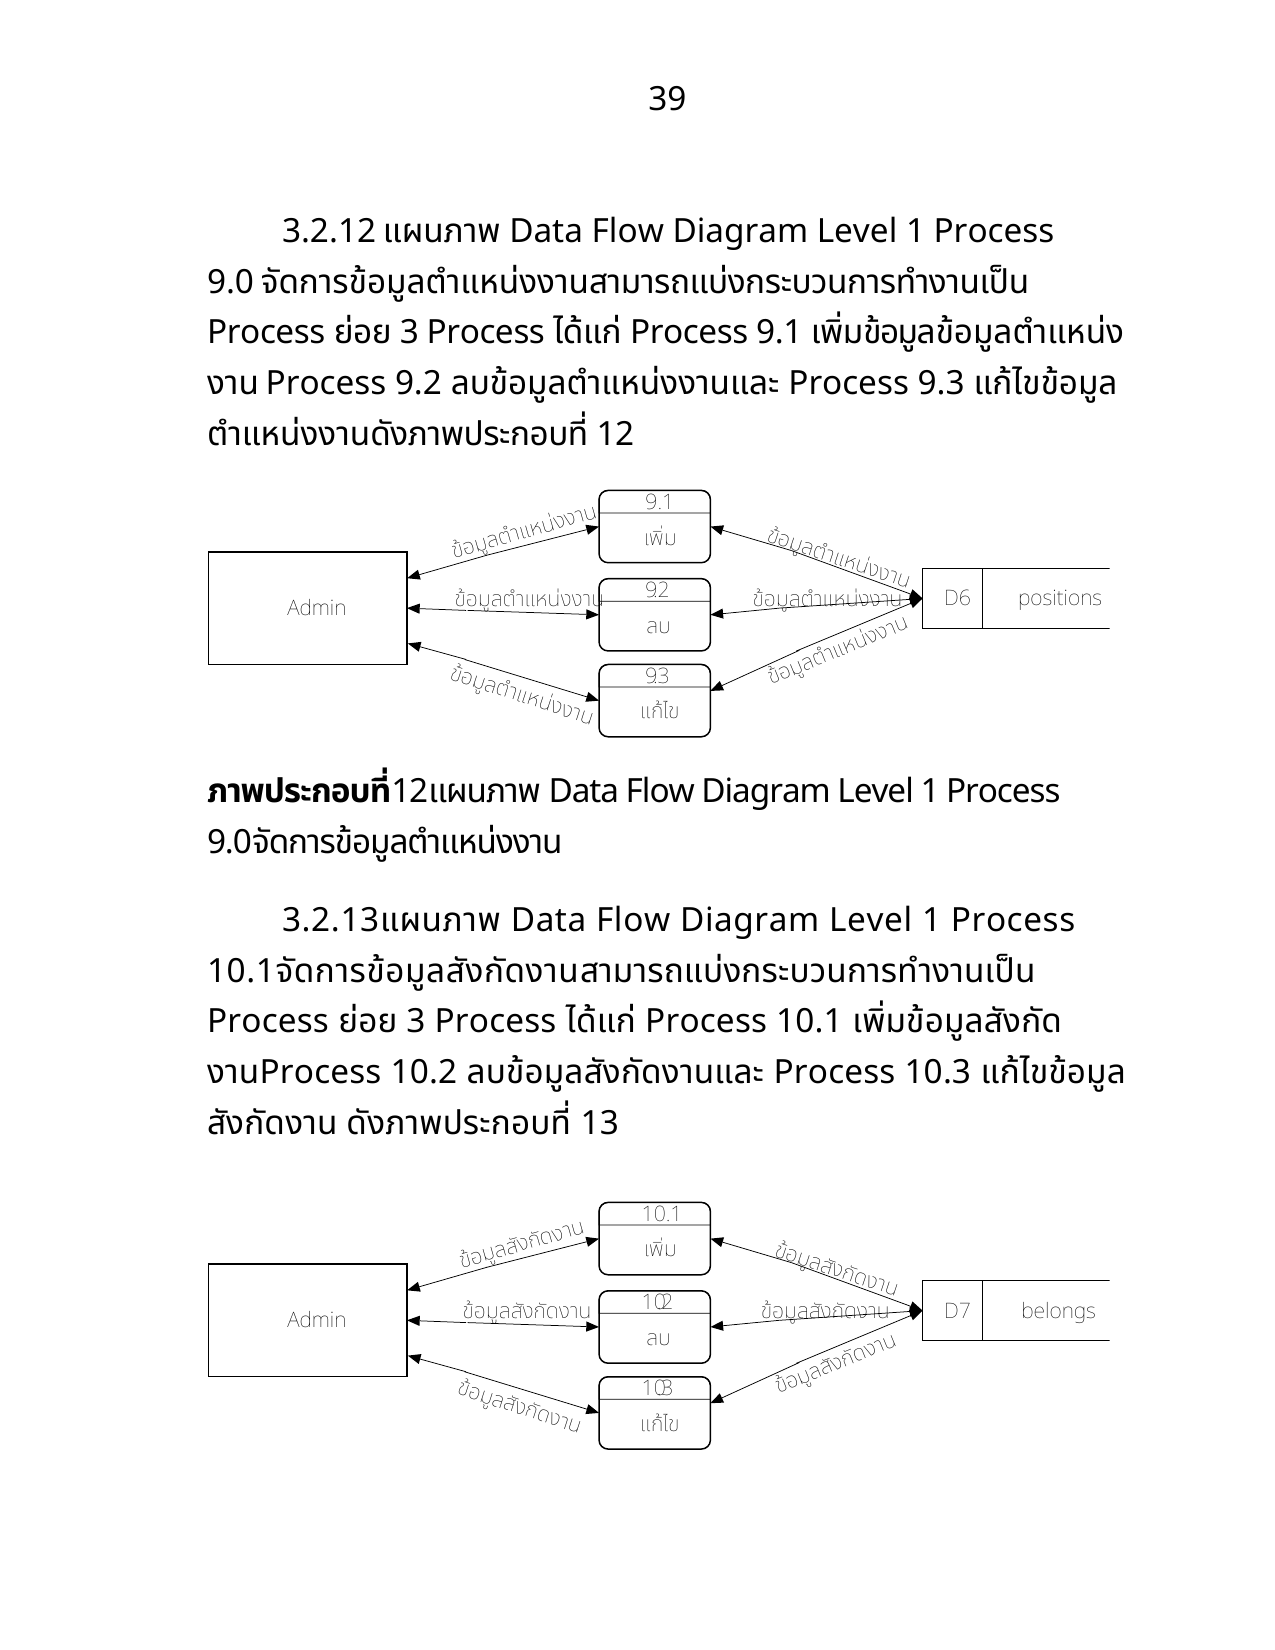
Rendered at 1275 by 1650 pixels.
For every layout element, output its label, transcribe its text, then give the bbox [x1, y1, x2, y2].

text 3.2.12แผนภาพ Data Flow Diagram Level 1 Process 9.0จัดการข้อมูลตำแหน่งงานสามารถแบ่งกระบวนการทำงานเป็น Process ย่อย 3 Process ได้แก่ Process 9.1 เพิ่มข้อมูลข้อมูลตำแหน่งงานProcess 9.2 ลบข้อมูลตำแหน่งงานและ Process 9.3 แก้ไขข้อมูลตำแหน่งงานดังภาพประกอบที่ 12 [207, 207, 1127, 488]
text 3.2.13แผนภาพ Data Flow Diagram Level 1 Process 10.1จัดการข้อมูลสังกัดงานสามารถแบ่งกระบวนการทำงานเป็น Process ย่อย 3 Process ได้แก่ Process 10.1 เพิ่มข้อมูลสังกัดงานProcess 10.2 ลบข้อมูลสังกัดงานและ Process 10.3 แก้ไขข้อมูลสังกัดงาน ดังภาพประกอบที่ 13 [207, 896, 1127, 1149]
text ภาพประกอบที่12แผนภาพ Data Flow Diagram Level 1 Process 9.0จัดการข้อมูลตำแหน่งงาน [207, 767, 1127, 896]
